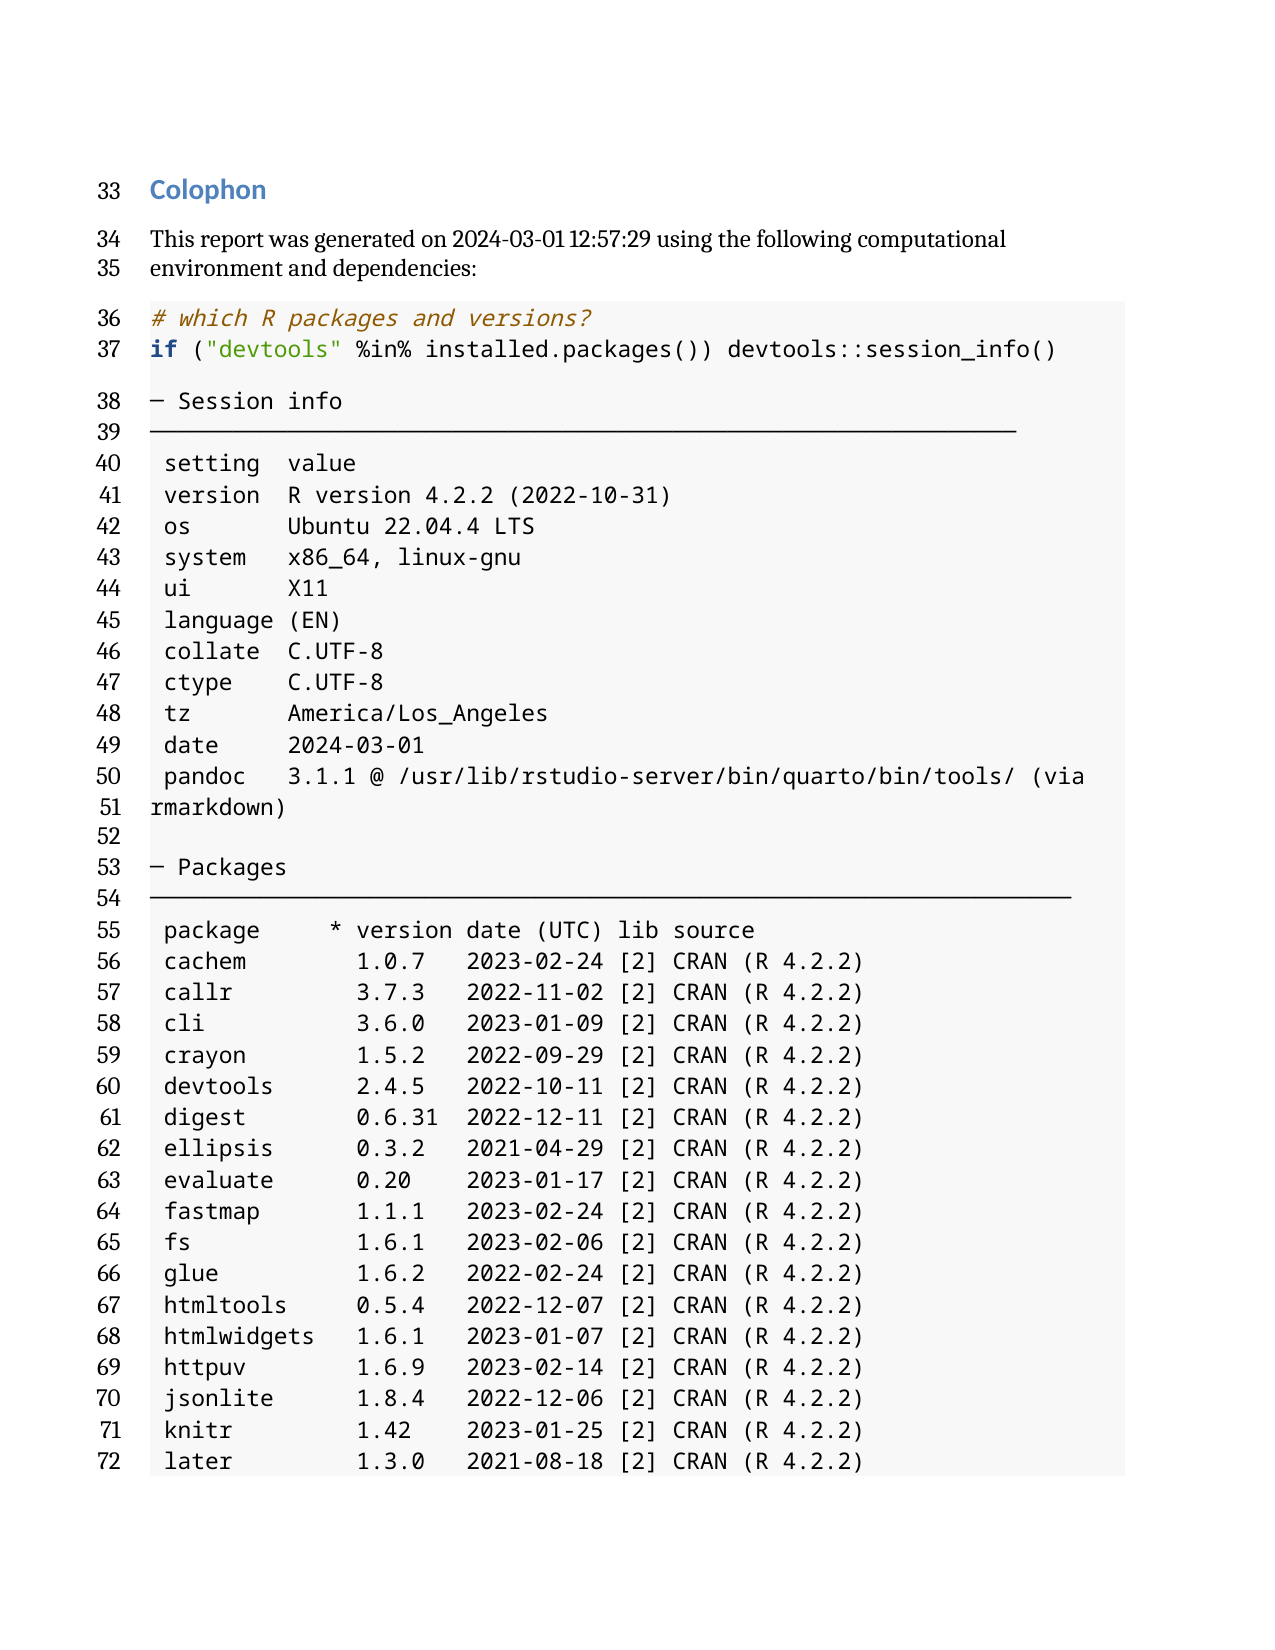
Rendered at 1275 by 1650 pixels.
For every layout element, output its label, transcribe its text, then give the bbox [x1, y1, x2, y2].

subtitle Colophon [150, 171, 1125, 206]
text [150, 385, 1125, 1476]
text This report was generated on 2024-03-01 12:57:29 using the following computational environment and dependencies: [150, 225, 1125, 283]
text # which R packages and versions? if ("devtools" %in% installed.packages()) devtools::session_info() [590, 301, 1125, 364]
